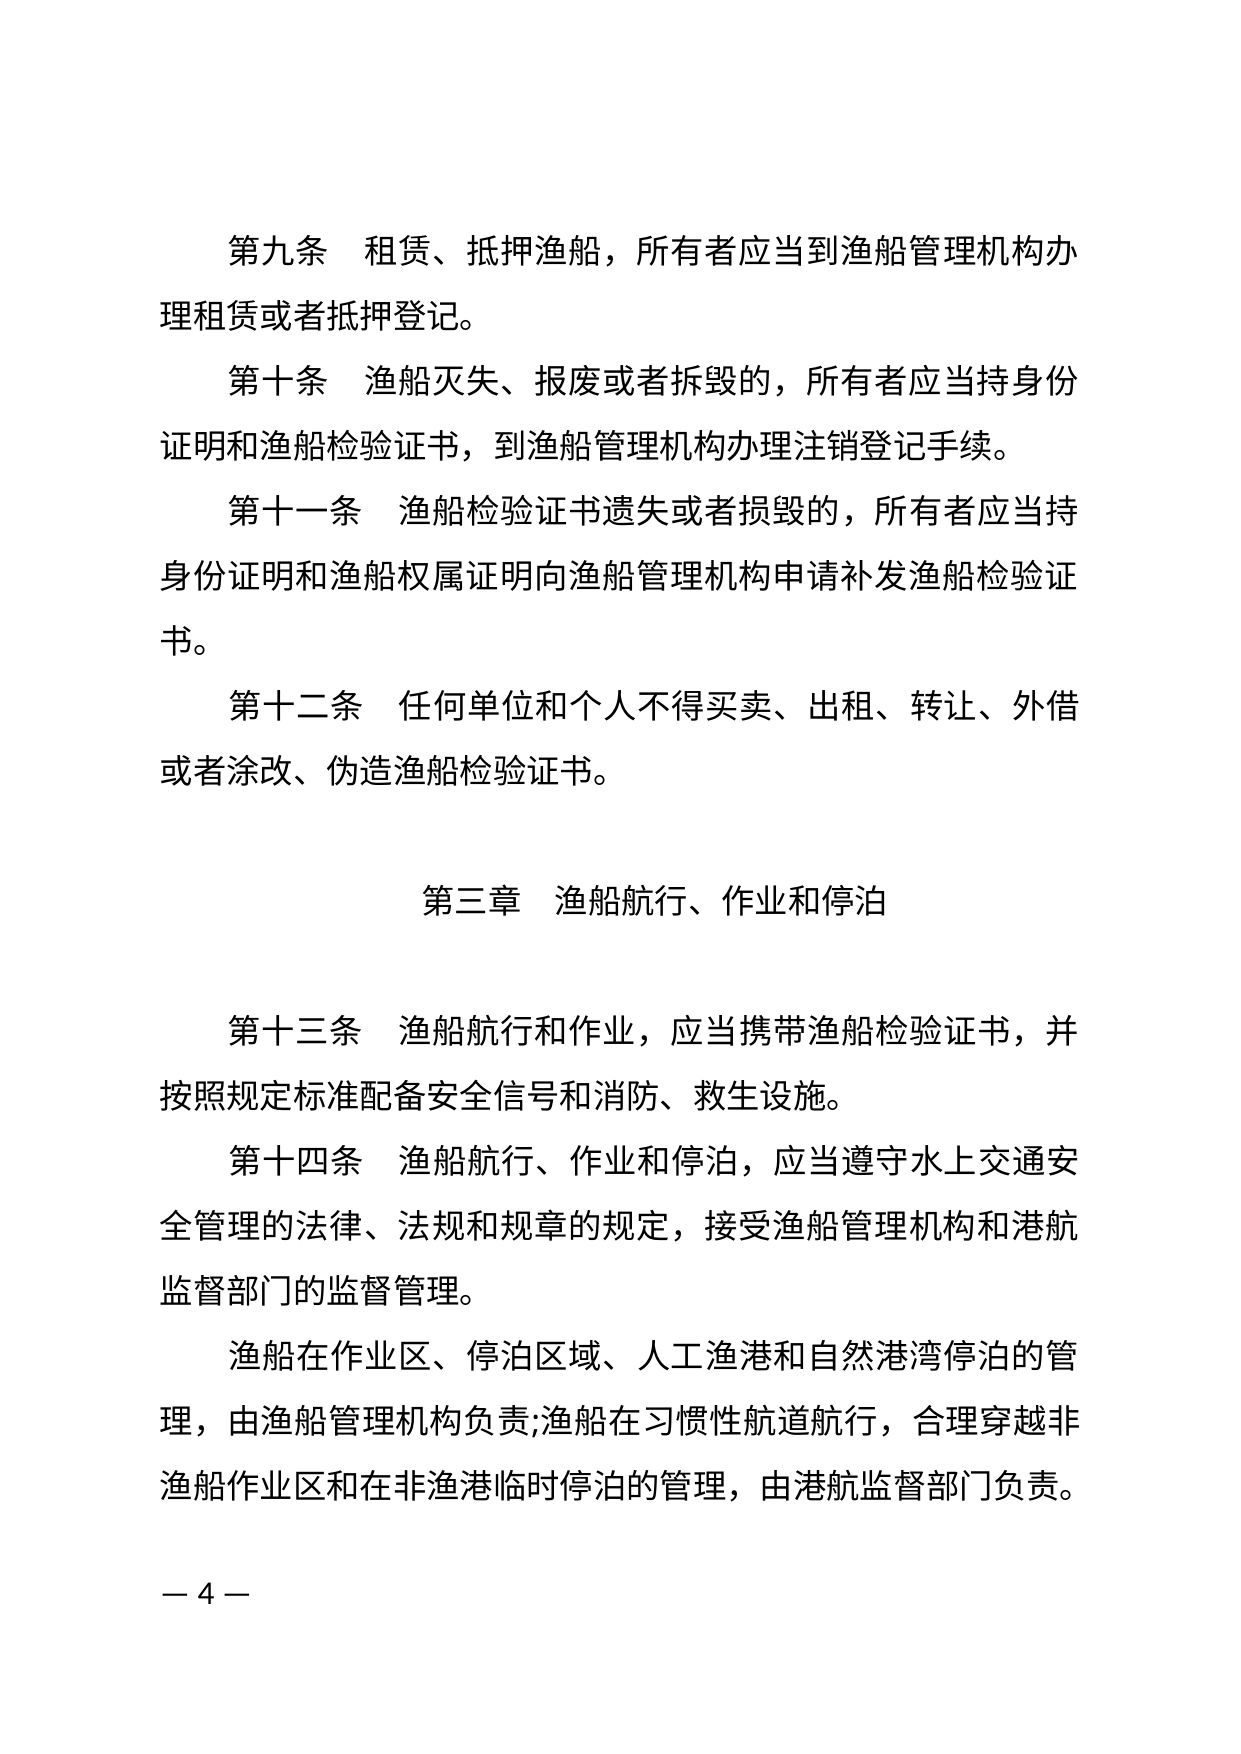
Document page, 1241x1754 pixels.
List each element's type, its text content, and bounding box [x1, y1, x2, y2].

text 第九条 租赁、抵押渔船，所有者应当到渔船管理机构办理租赁或者抵押登记。 [159, 217, 1081, 347]
text 第三章 渔船航行、作业和停泊 [159, 867, 1081, 932]
text 第十二条 任何单位和个人不得买卖、出租、转让、外借或者涂改、伪造渔船检验证书。 [159, 672, 1081, 802]
text 第十条 渔船灭失、报废或者拆毁的，所有者应当持身份证明和渔船检验证书，到渔船管理机构办理注销登记手续。 [159, 347, 1081, 477]
text 第十一条 渔船检验证书遗失或者损毁的，所有者应当持身份证明和渔船权属证明向渔船管理机构申请补发渔船检验证书。 [159, 477, 1081, 672]
text 第十三条 渔船航行和作业，应当携带渔船检验证书，并按照规定标准配备安全信号和消防、救生设施。 [159, 997, 1081, 1127]
text 第十四条 渔船航行、作业和停泊，应当遵守水上交通安全管理的法律、法规和规章的规定，接受渔船管理机构和港航监督部门的监督管理。 [159, 1127, 1081, 1322]
text 渔船在作业区、停泊区域、人工渔港和自然港湾停泊的管理，由渔船管理机构负责;渔船在习惯性航道航行，合理穿越非渔船作业区和在非渔港临时停泊的管理，由港航监督部门负责。 [159, 1322, 1081, 1517]
